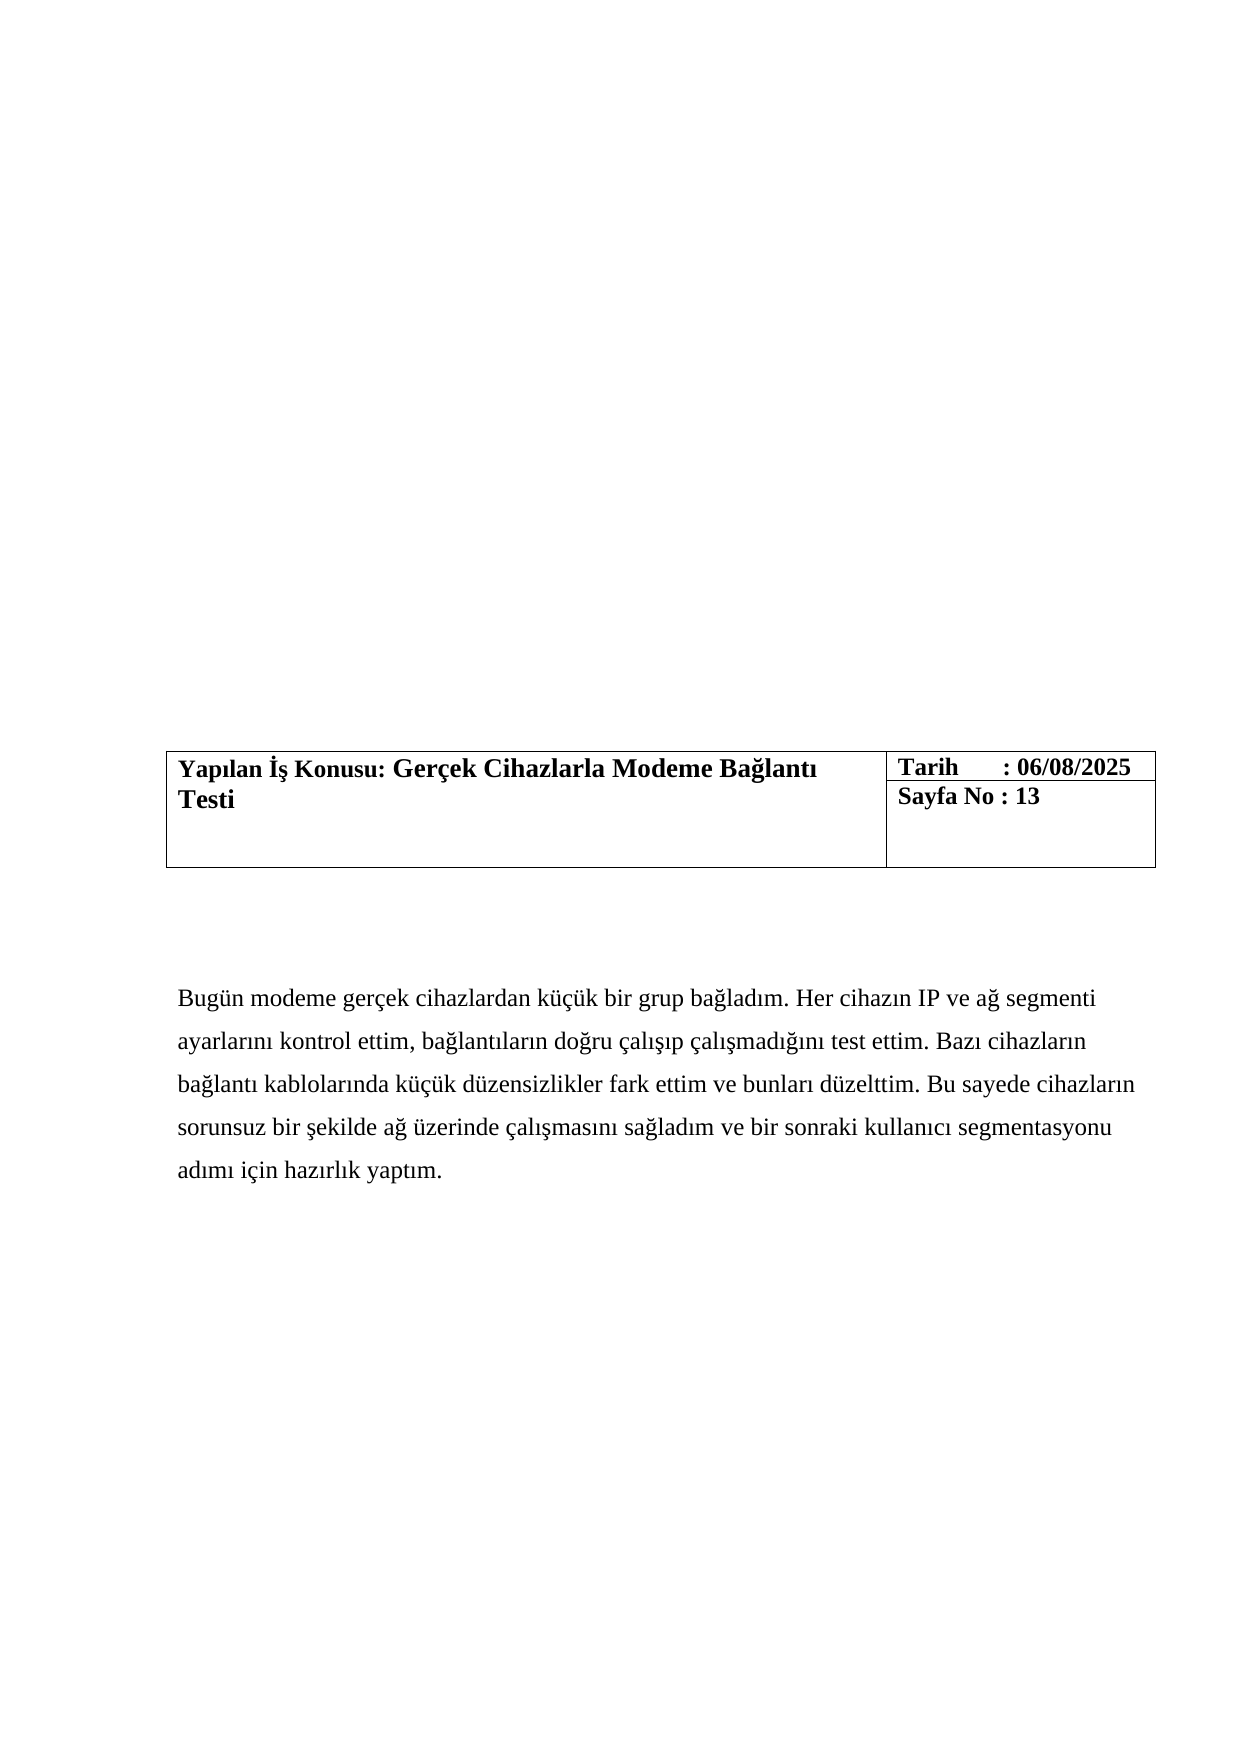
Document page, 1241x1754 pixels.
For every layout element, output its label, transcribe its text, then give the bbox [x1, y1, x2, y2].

text Bugün modeme gerçek cihazlardan küçük bir grup bağladım. Her cihazın IP ve ağ segmenti ayarlarını kontrol ettim, bağlantıların doğru çalışıp çalışmadığını test ettim. Bazı cihazların bağlantı kablolarında küçük düzensizlikler fark ettim ve bunları düzelttim. Bu sayede cihazların sorunsuz bir şekilde ağ üzerinde çalışmasını sağladım ve bir sonraki kullanıcı segmentasyonu adımı için hazırlık yaptım. [177, 983, 1152, 1184]
table_header Tarih : 06/08/2025 [887, 752, 1155, 780]
table_header Yapılan İş Konusu: Gerçek Cihazlarla Modeme Bağlantı Testi [167, 752, 886, 867]
table_cell Sayfa No : 13 [887, 781, 1155, 867]
